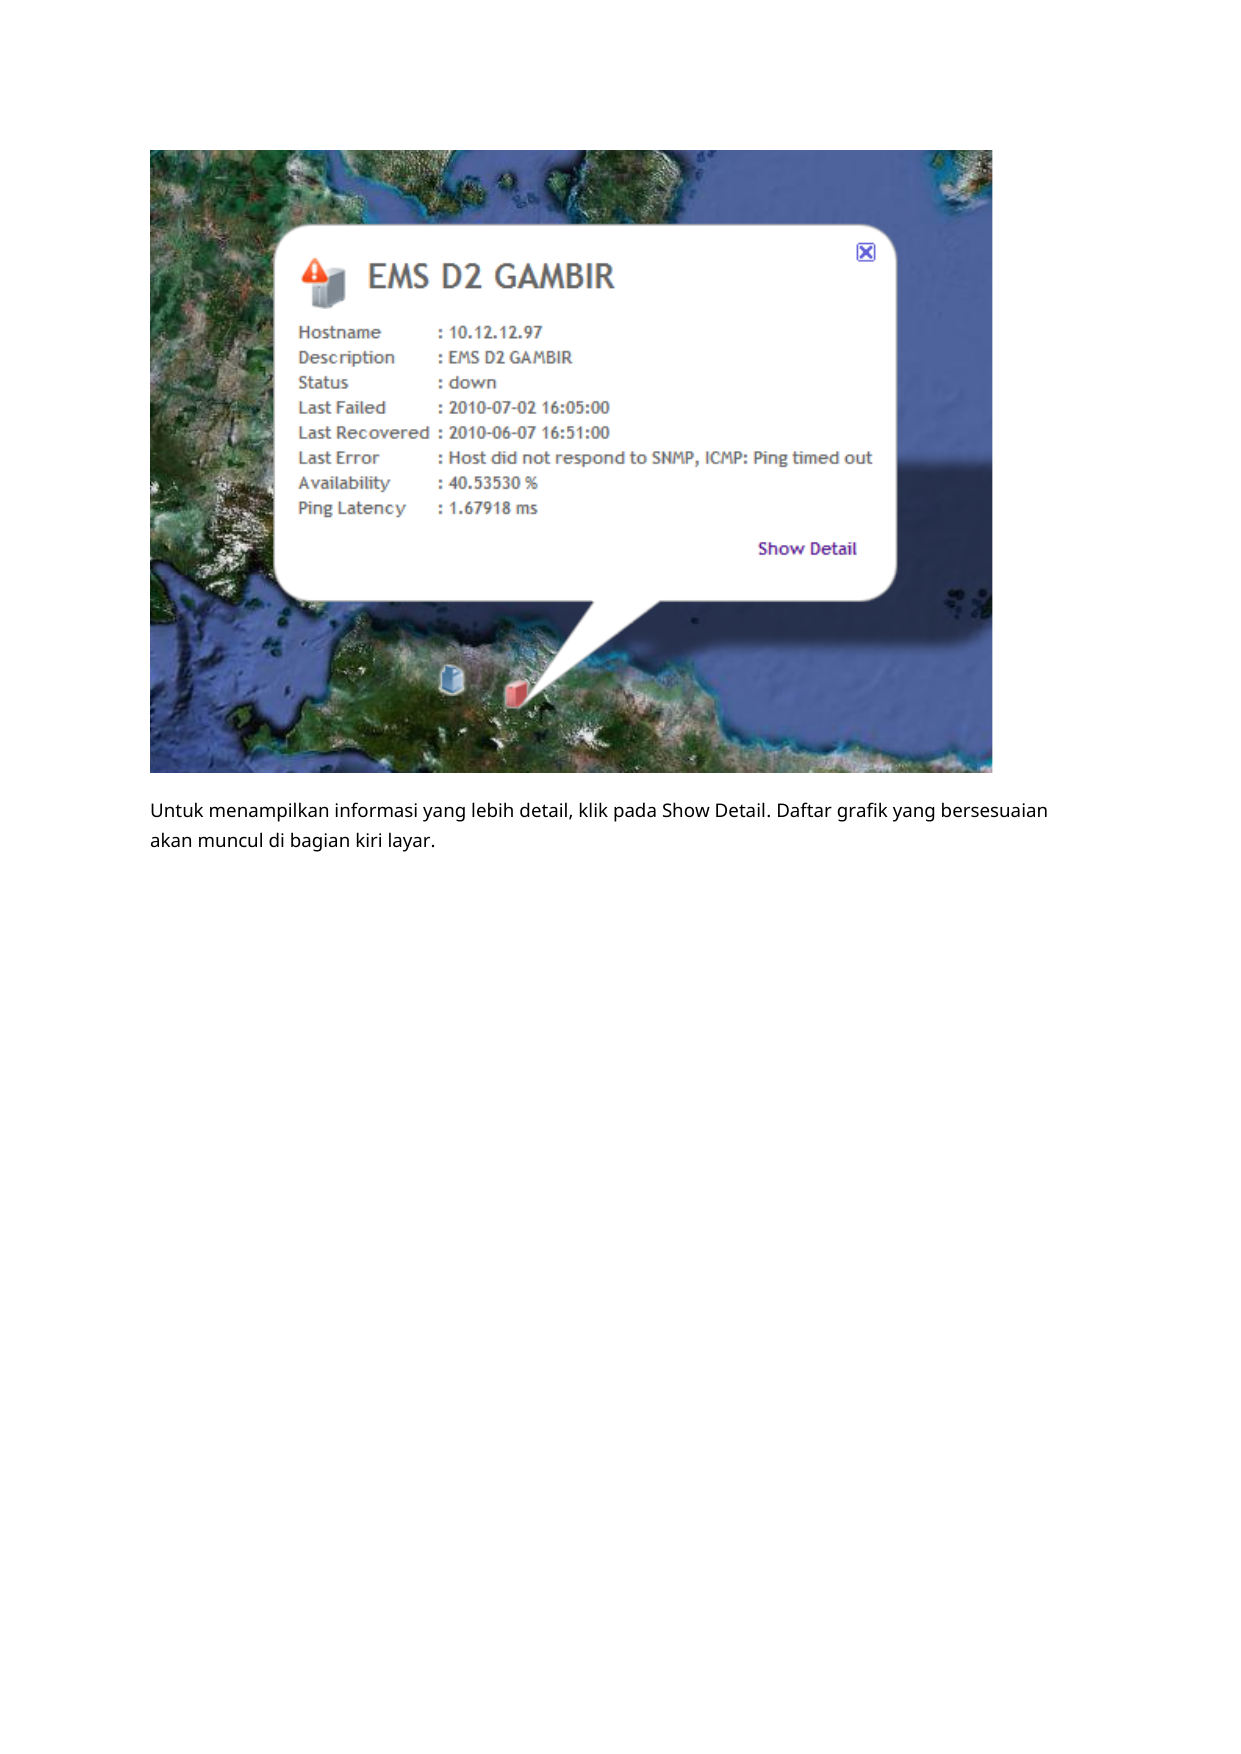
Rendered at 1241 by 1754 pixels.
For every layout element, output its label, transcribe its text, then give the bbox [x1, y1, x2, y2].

text Untuk menampilkan informasi yang lebih detail, klik pada Show Detail. Daftar grafik yang bersesuaian akan muncul di bagian kiri layar. [150, 798, 1090, 852]
picture [150, 150, 993, 773]
